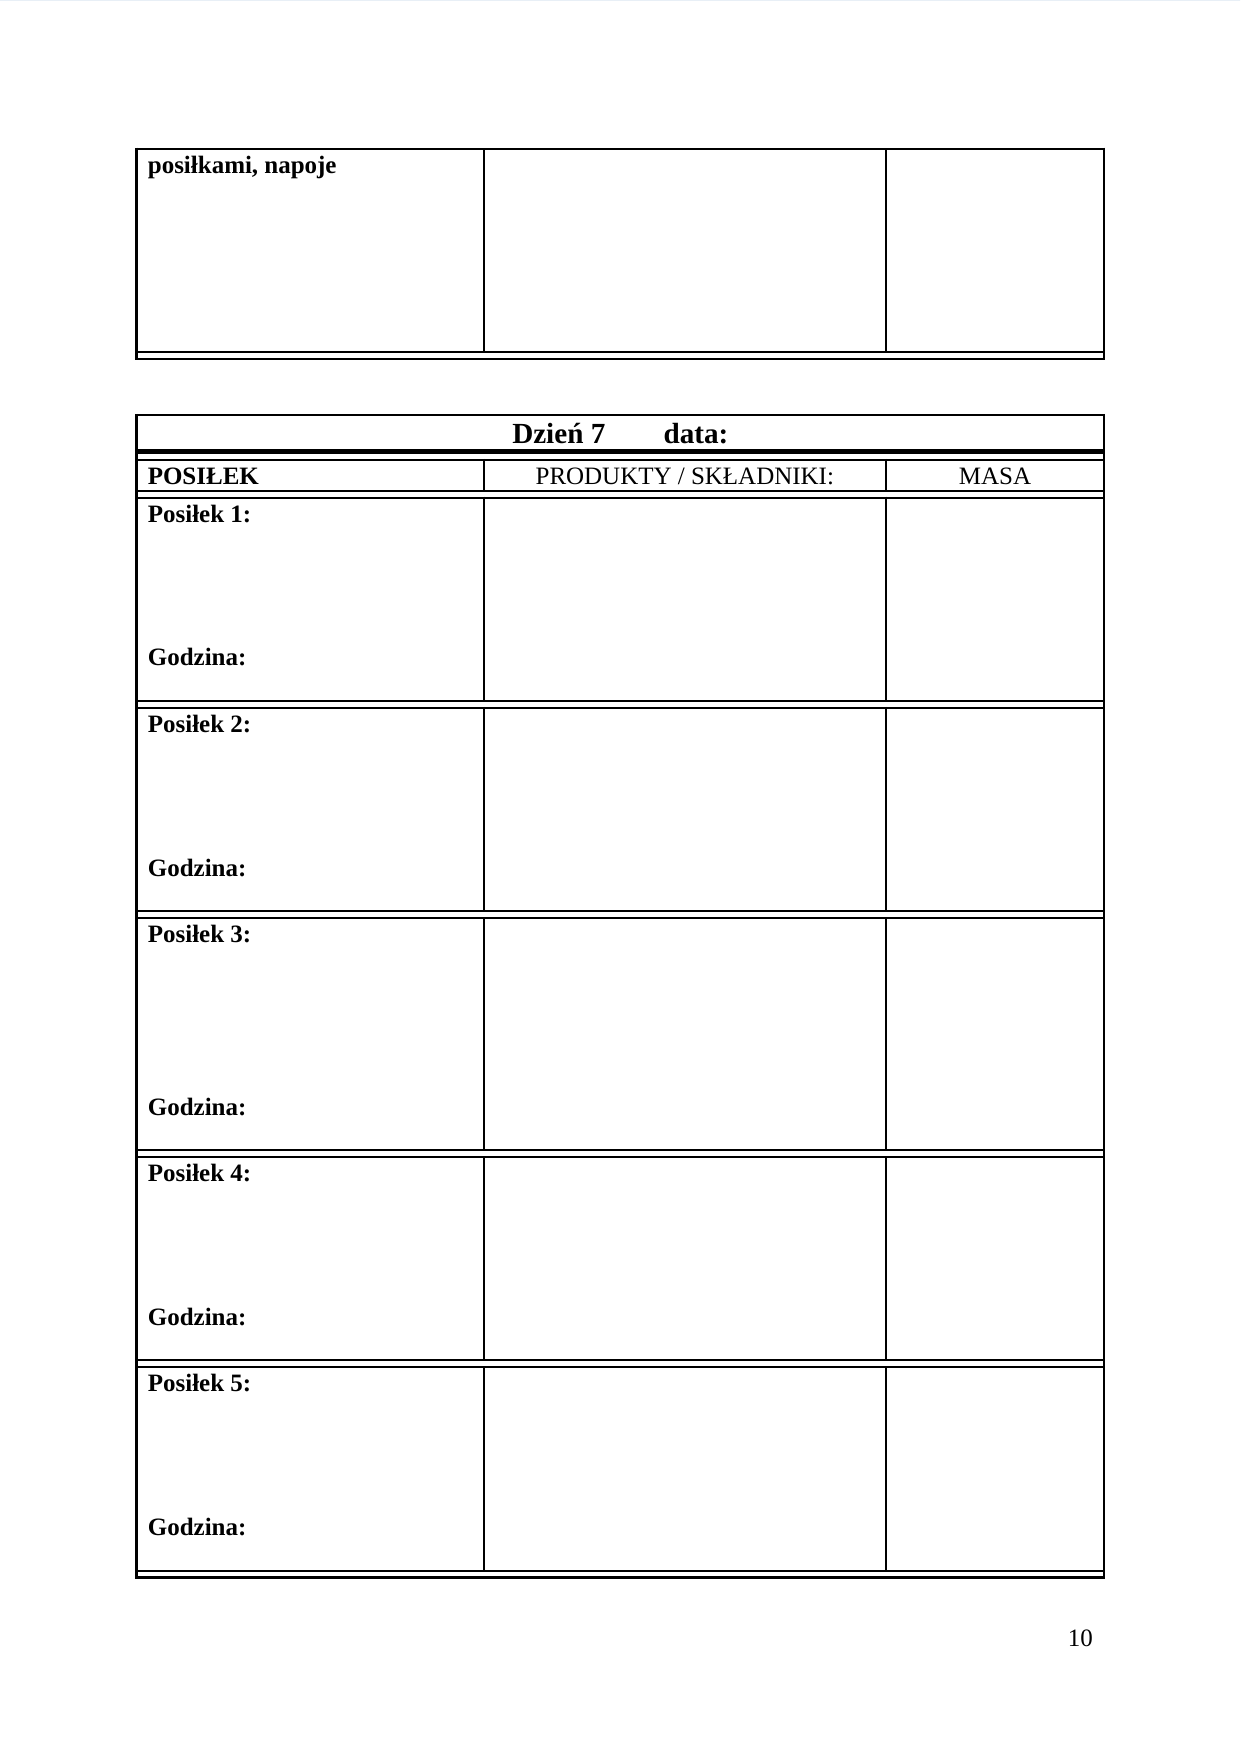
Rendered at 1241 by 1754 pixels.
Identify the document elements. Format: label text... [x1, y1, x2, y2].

table_cell [485, 150, 885, 351]
table_cell [138, 1151, 1103, 1156]
table_cell [485, 499, 885, 700]
table_cell PRODUKTY / SKŁADNIKI: [485, 461, 885, 490]
table_cell Posiłek 4: Godzina: [138, 1158, 483, 1359]
table_cell [138, 1572, 1103, 1576]
table_cell [887, 919, 1103, 1149]
table_cell [485, 1158, 885, 1359]
table_header Dzień 7 data: [138, 416, 1103, 449]
table_cell [887, 1368, 1103, 1569]
table_cell [138, 912, 1103, 917]
table_cell Posiłek 5: Godzina: [138, 1368, 483, 1569]
table_cell [485, 919, 885, 1149]
table_cell [485, 1368, 885, 1569]
table_cell [887, 499, 1103, 700]
table_cell Posiłek 3: Godzina: [138, 919, 483, 1149]
table_cell [887, 150, 1103, 351]
table_cell [138, 454, 1103, 459]
table_cell MASA [887, 461, 1103, 490]
table_cell POSIŁEK [138, 461, 483, 490]
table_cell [138, 150, 483, 351]
table_cell [138, 492, 1103, 497]
table_cell [887, 1158, 1103, 1359]
table_cell [138, 353, 1103, 358]
table_cell [887, 709, 1103, 910]
table_cell Posiłek 1: Godzina: [138, 499, 483, 700]
table_cell [138, 702, 1103, 707]
table_cell Posiłek 2: Godzina: [138, 709, 483, 910]
table_cell [138, 1361, 1103, 1366]
table_cell [485, 709, 885, 910]
